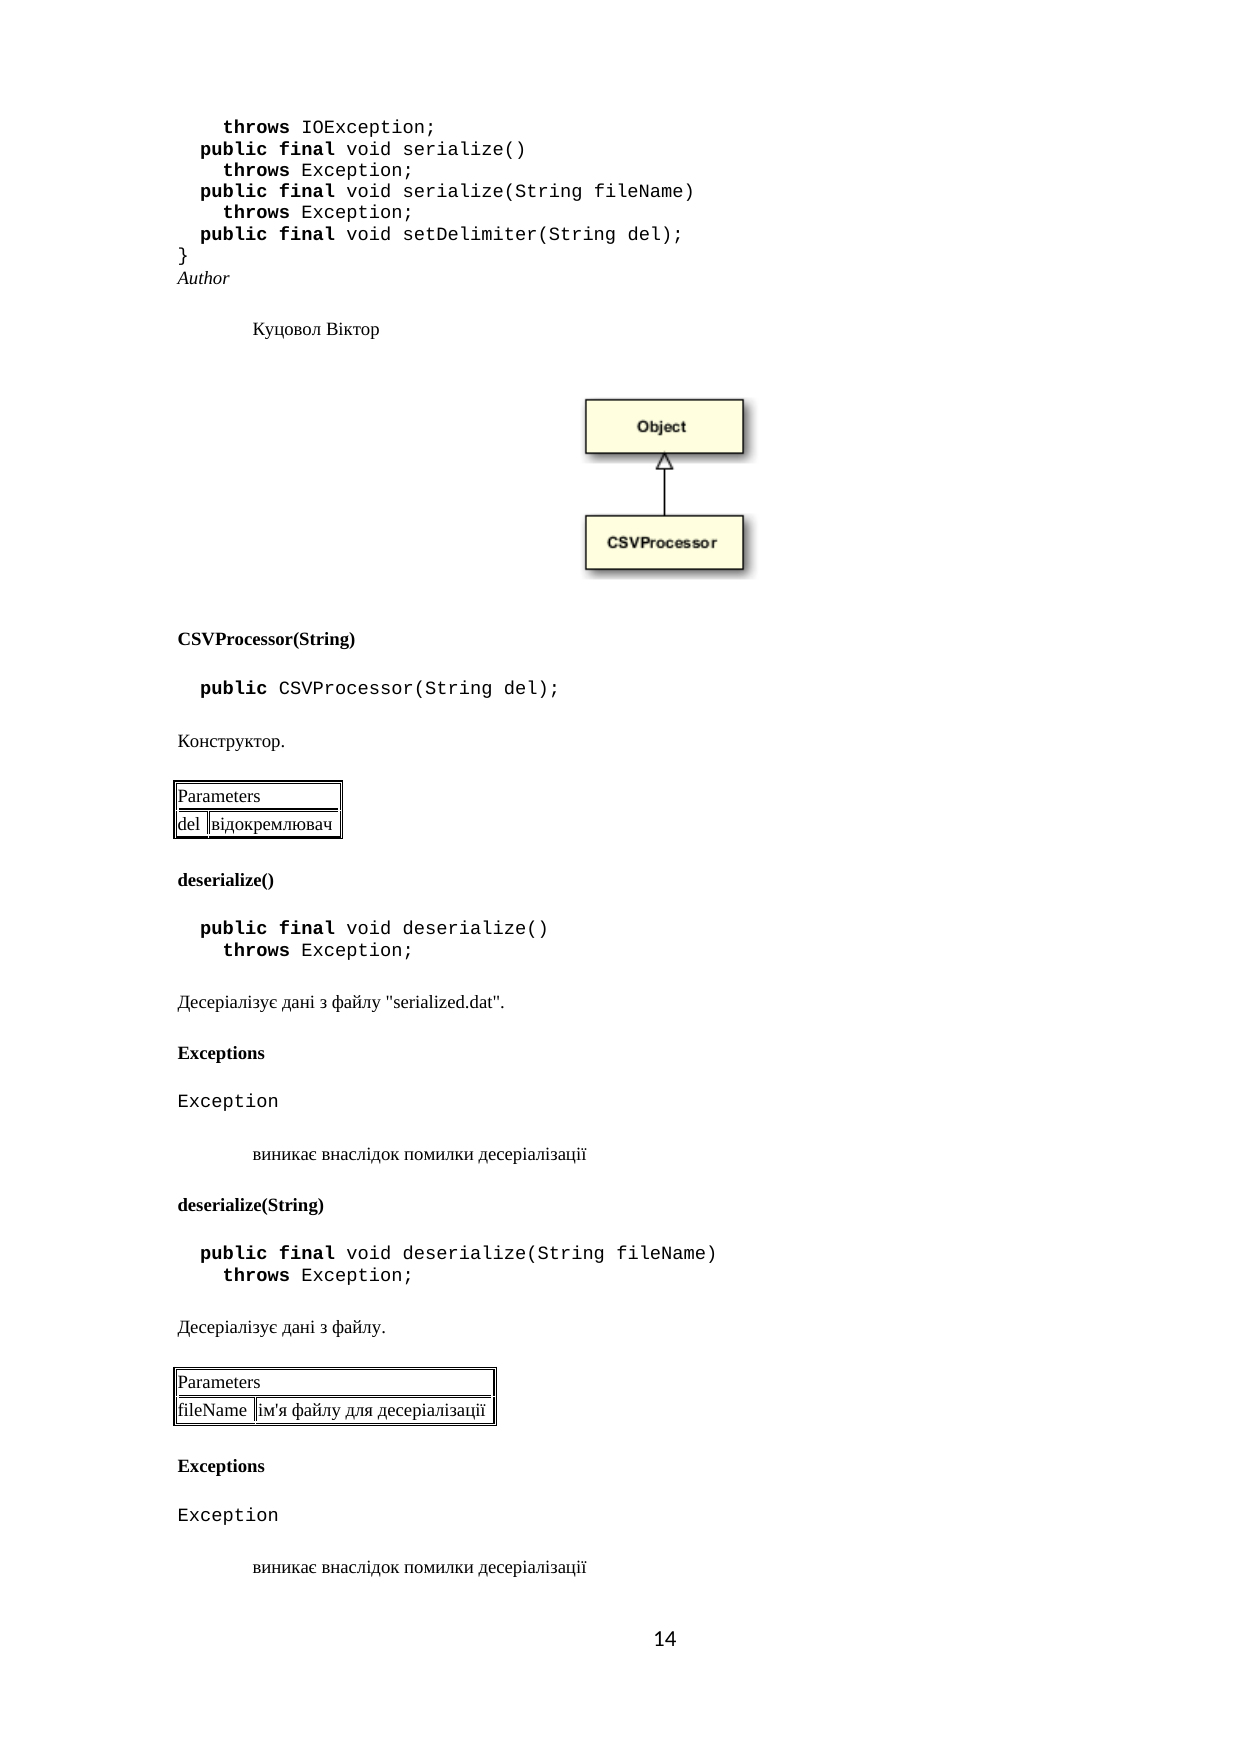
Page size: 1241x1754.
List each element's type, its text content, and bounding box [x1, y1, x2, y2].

text throws Exception; public final void setDelimiter(String del); } [177, 203, 1152, 267]
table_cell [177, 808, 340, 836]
picture [554, 368, 774, 600]
text Author [177, 267, 1152, 288]
text Exception [177, 1092, 1152, 1113]
text Конструктор. [177, 729, 1152, 751]
text deserialize(String) [177, 1193, 1152, 1215]
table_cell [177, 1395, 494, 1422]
text throws Exception; [177, 940, 1152, 962]
text Десеріалізує дані з файлу "serialized.dat". [177, 991, 1152, 1012]
text CSVProcessor(String) [177, 628, 1152, 650]
text виникає внаслідок помилки десеріалізації [252, 1556, 1152, 1577]
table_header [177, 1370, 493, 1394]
text throws Exception; public final void serialize(String fileName) [177, 161, 1152, 203]
text Exceptions [177, 1455, 1152, 1476]
text Куцовол Віктор [252, 318, 1152, 339]
text Exceptions [177, 1042, 1152, 1063]
text throws IOException; public final void serialize() [177, 118, 1152, 161]
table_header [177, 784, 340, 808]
text Exception [177, 1506, 1152, 1527]
text throws Exception; [177, 1265, 1152, 1287]
text deserialize() [177, 868, 1152, 890]
text public CSVProcessor(String del); [177, 679, 1152, 700]
text виникає внаслідок помилки десеріалізації [252, 1143, 1152, 1164]
text public final void deserialize() [177, 919, 1152, 940]
text Десеріалізує дані з файлу. [177, 1316, 1152, 1337]
text public final void deserialize(String fileName) [177, 1244, 1152, 1265]
